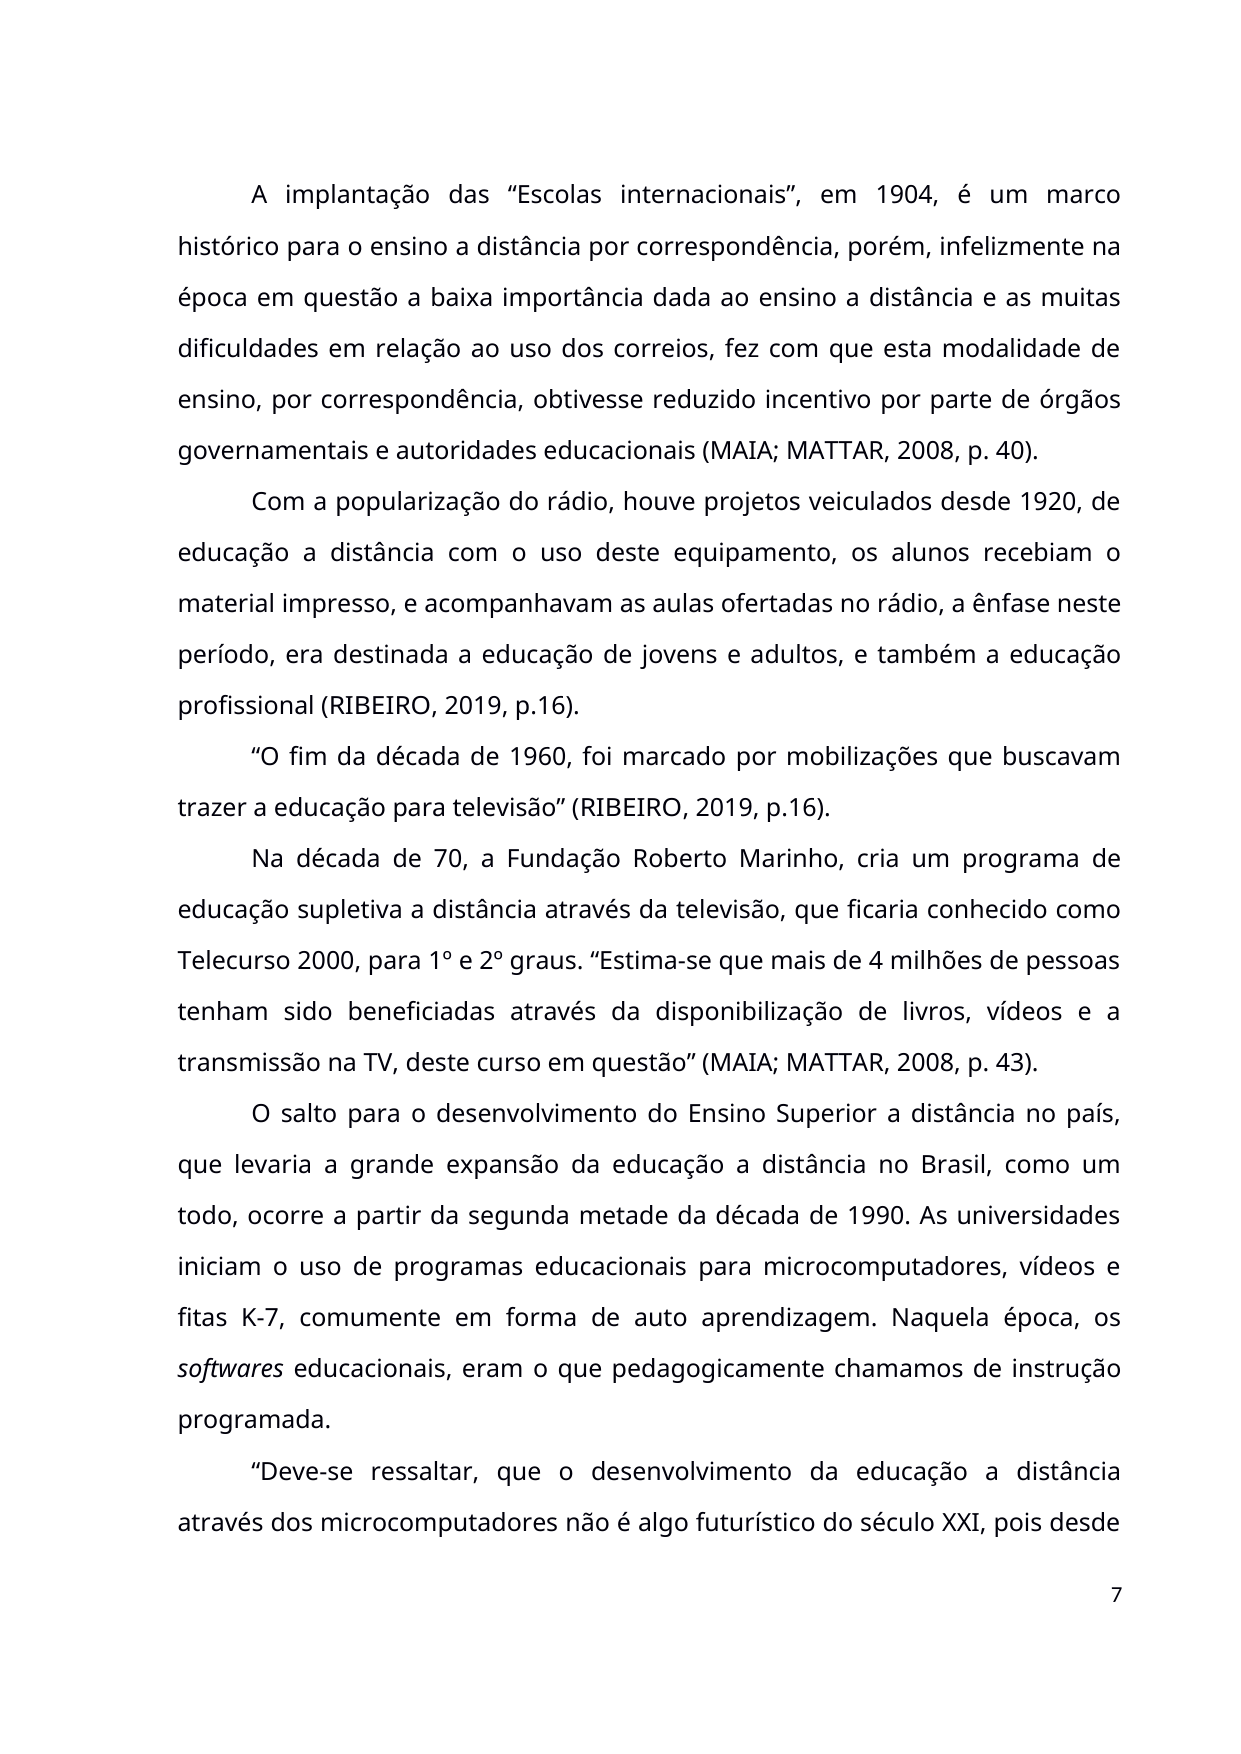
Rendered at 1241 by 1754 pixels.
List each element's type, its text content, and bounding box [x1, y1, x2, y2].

text “O fim da década de 1960, foi marcado por mobilizações que buscavam trazer a educação para televisão” (RIBEIRO, 2019, p.16). [177, 739, 1122, 824]
text A implantação das “Escolas internacionais”, em 1904, é um marco histórico para o ensino a distância por correspondência, porém, infelizmente na época em questão a baixa importância dada ao ensino a distância e as muitas dificuldades em relação ao uso dos correios, fez com que esta modalidade de ensino, por correspondência, obtivesse reduzido incentivo por parte de órgãos governamentais e autoridades educacionais (MAIA; MATTAR, 2008, p. 40). [177, 177, 1122, 466]
text Com a popularização do rádio, houve projetos veiculados desde 1920, de educação a distância com o uso deste equipamento, os alunos recebiam o material impresso, e acompanhavam as aulas ofertadas no rádio, a ênfase neste período, era destinada a educação de jovens e adultos, e também a educação profissional (RIBEIRO, 2019, p.16). [177, 483, 1122, 722]
text O salto para o desenvolvimento do Ensino Superior a distância no país, que levaria a grande expansão da educação a distância no Brasil, como um todo, ocorre a partir da segunda metade da década de 1990. As universidades iniciam o uso de programas educacionais para microcomputadores, vídeos e fitas K-7, comumente em forma de auto aprendizagem. Naquela época, os softwares educacionais, eram o que pedagogicamente chamamos de instrução programada. [177, 1096, 1122, 1436]
text Na década de 70, a Fundação Roberto Marinho, cria um programa de educação supletiva a distância através da televisão, que ficaria conhecido como Telecurso 2000, para 1º e 2º graus. “Estima-se que mais de 4 milhões de pessoas tenham sido beneficiadas através da disponibilização de livros, vídeos e a transmissão na TV, deste curso em questão” (MAIA; MATTAR, 2008, p. 43). [177, 841, 1122, 1079]
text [177, 1453, 1122, 1538]
